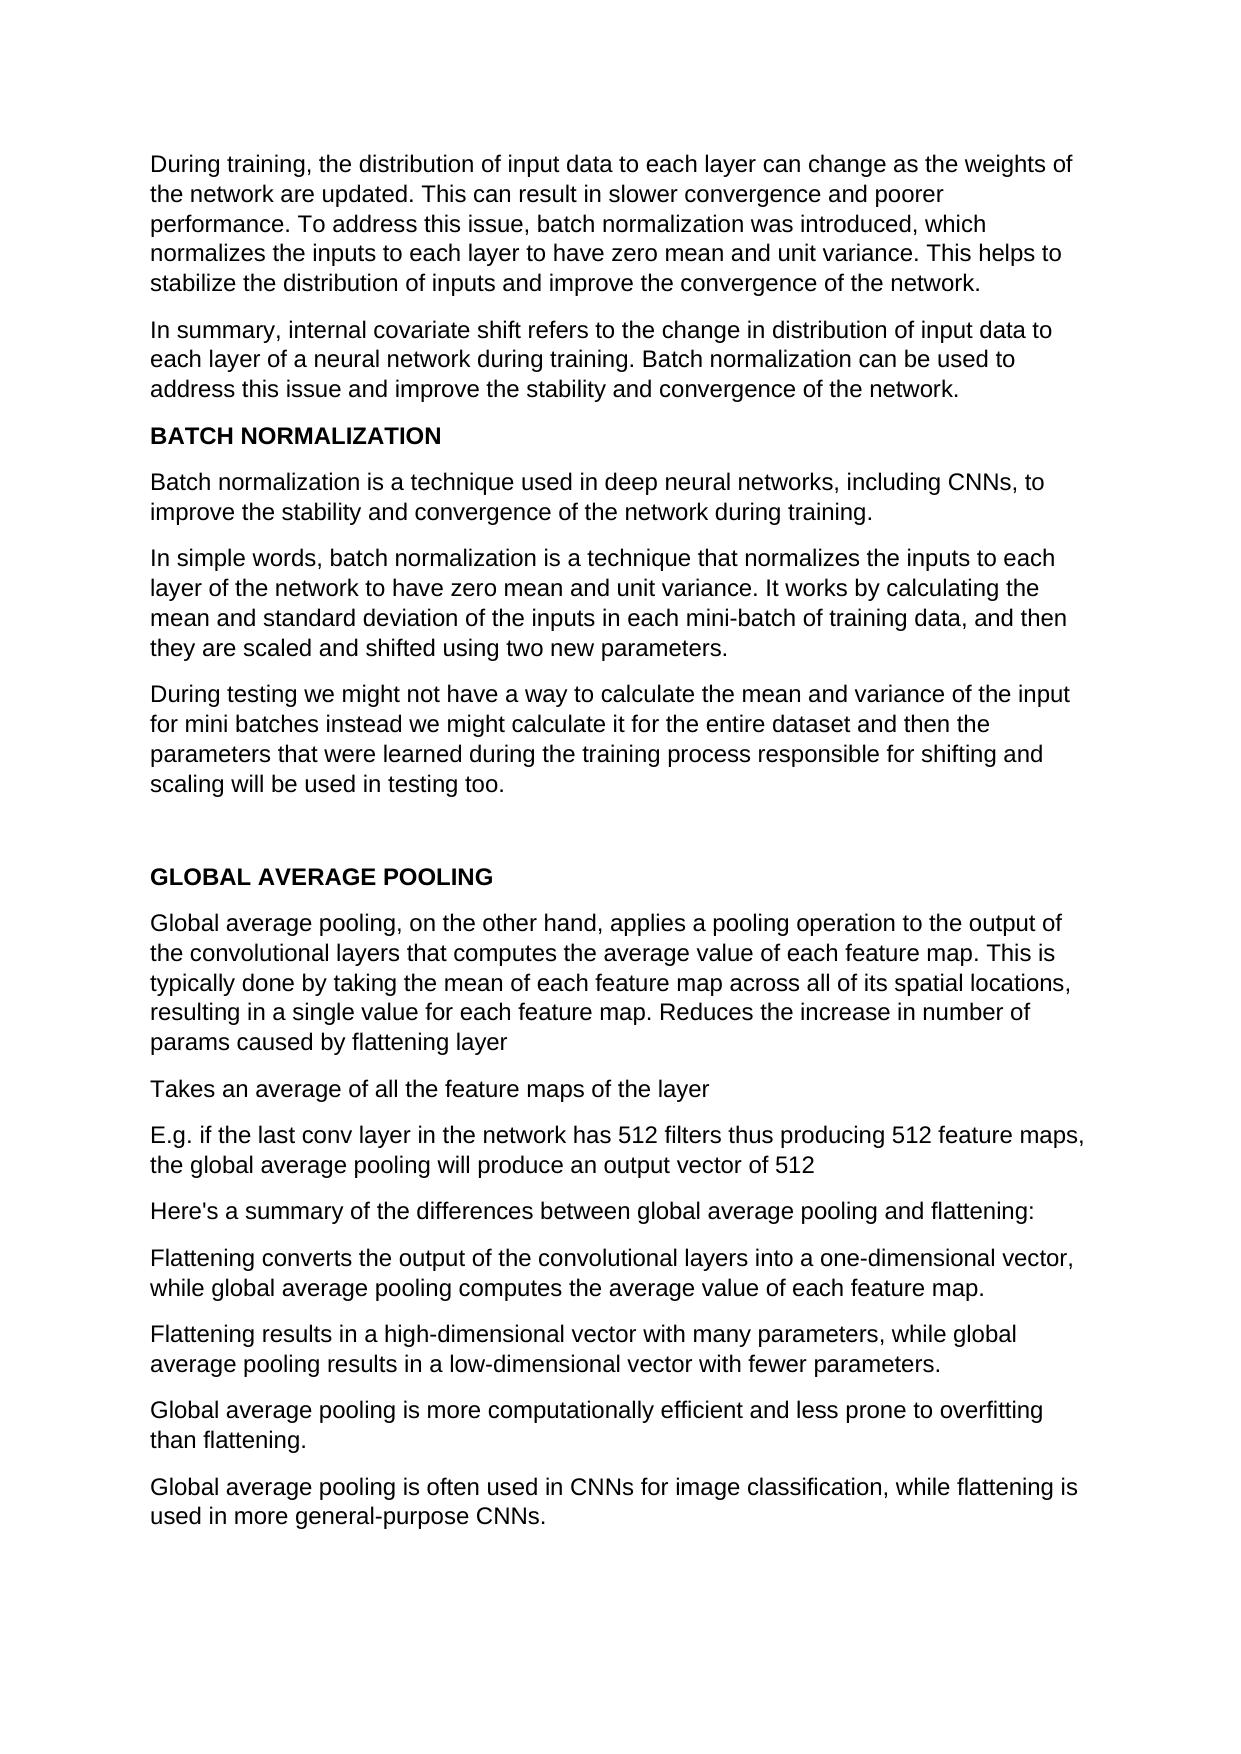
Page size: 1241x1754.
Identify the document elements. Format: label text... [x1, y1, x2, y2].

text Flattening results in a high-dimensional vector with many parameters, while global average pooling results in a low-dimensional vector with fewer parameters. [150, 1320, 1090, 1377]
text During training, the distribution of input data to each layer can change as the weights of the network are updated. This can result in slower convergence and poorer performance. To address this issue, batch normalization was introduced, which normalizes the inputs to each layer to have zero mean and unit variance. This helps to stabilize the distribution of inputs and improve the convergence of the network. [150, 150, 1090, 297]
text Flattening converts the output of the convolutional layers into a one-dimensional vector, while global average pooling computes the average value of each feature map. [150, 1244, 1090, 1301]
text Global average pooling is more computationally efficient and less prone to overfitting than flattening. [150, 1396, 1090, 1454]
text BATCH NORMALIZATION [150, 422, 1090, 449]
text In simple words, batch normalization is a technique that normalizes the inputs to each layer of the network to have zero mean and unit variance. It works by calculating the mean and standard deviation of the inputs in each mini-batch of training data, and then they are scaled and shifted using two new parameters. [150, 544, 1090, 661]
text Global average pooling is often used in CNNs for image classification, while flattening is used in more general-purpose CNNs. [150, 1472, 1090, 1530]
text Global average pooling, on the other hand, applies a pooling operation to the output of the convolutional layers that computes the average value of each feature map. This is typically done by taking the mean of each feature map across all of its spatial locations, resulting in a single value for each feature map. Reduces the increase in number of params caused by flattening layer​ [150, 909, 1090, 1056]
text In summary, internal covariate shift refers to the change in distribution of input data to each layer of a neural network during training. Batch normalization can be used to address this issue and improve the stability and convergence of the network. [150, 316, 1090, 403]
text Here's a summary of the differences between global average pooling and flattening: [150, 1197, 1090, 1225]
text Batch normalization is a technique used in deep neural networks, including CNNs, to improve the stability and convergence of the network during training. [150, 468, 1090, 526]
text Takes an average of all the feature maps of the layer​ [150, 1074, 1090, 1102]
text During testing we might not have a way to calculate the mean and variance of the input for mini batches instead we might calculate it for the entire dataset and then the parameters that were learned during the training process responsible for shifting and scaling will be used in testing too. [150, 680, 1090, 797]
text GLOBAL AVERAGE POOLING [150, 862, 1090, 890]
text E.g. if the last conv layer in the network has 512 filters thus producing 512 feature maps, the global average pooling will produce an output vector of 512​ [150, 1121, 1090, 1178]
